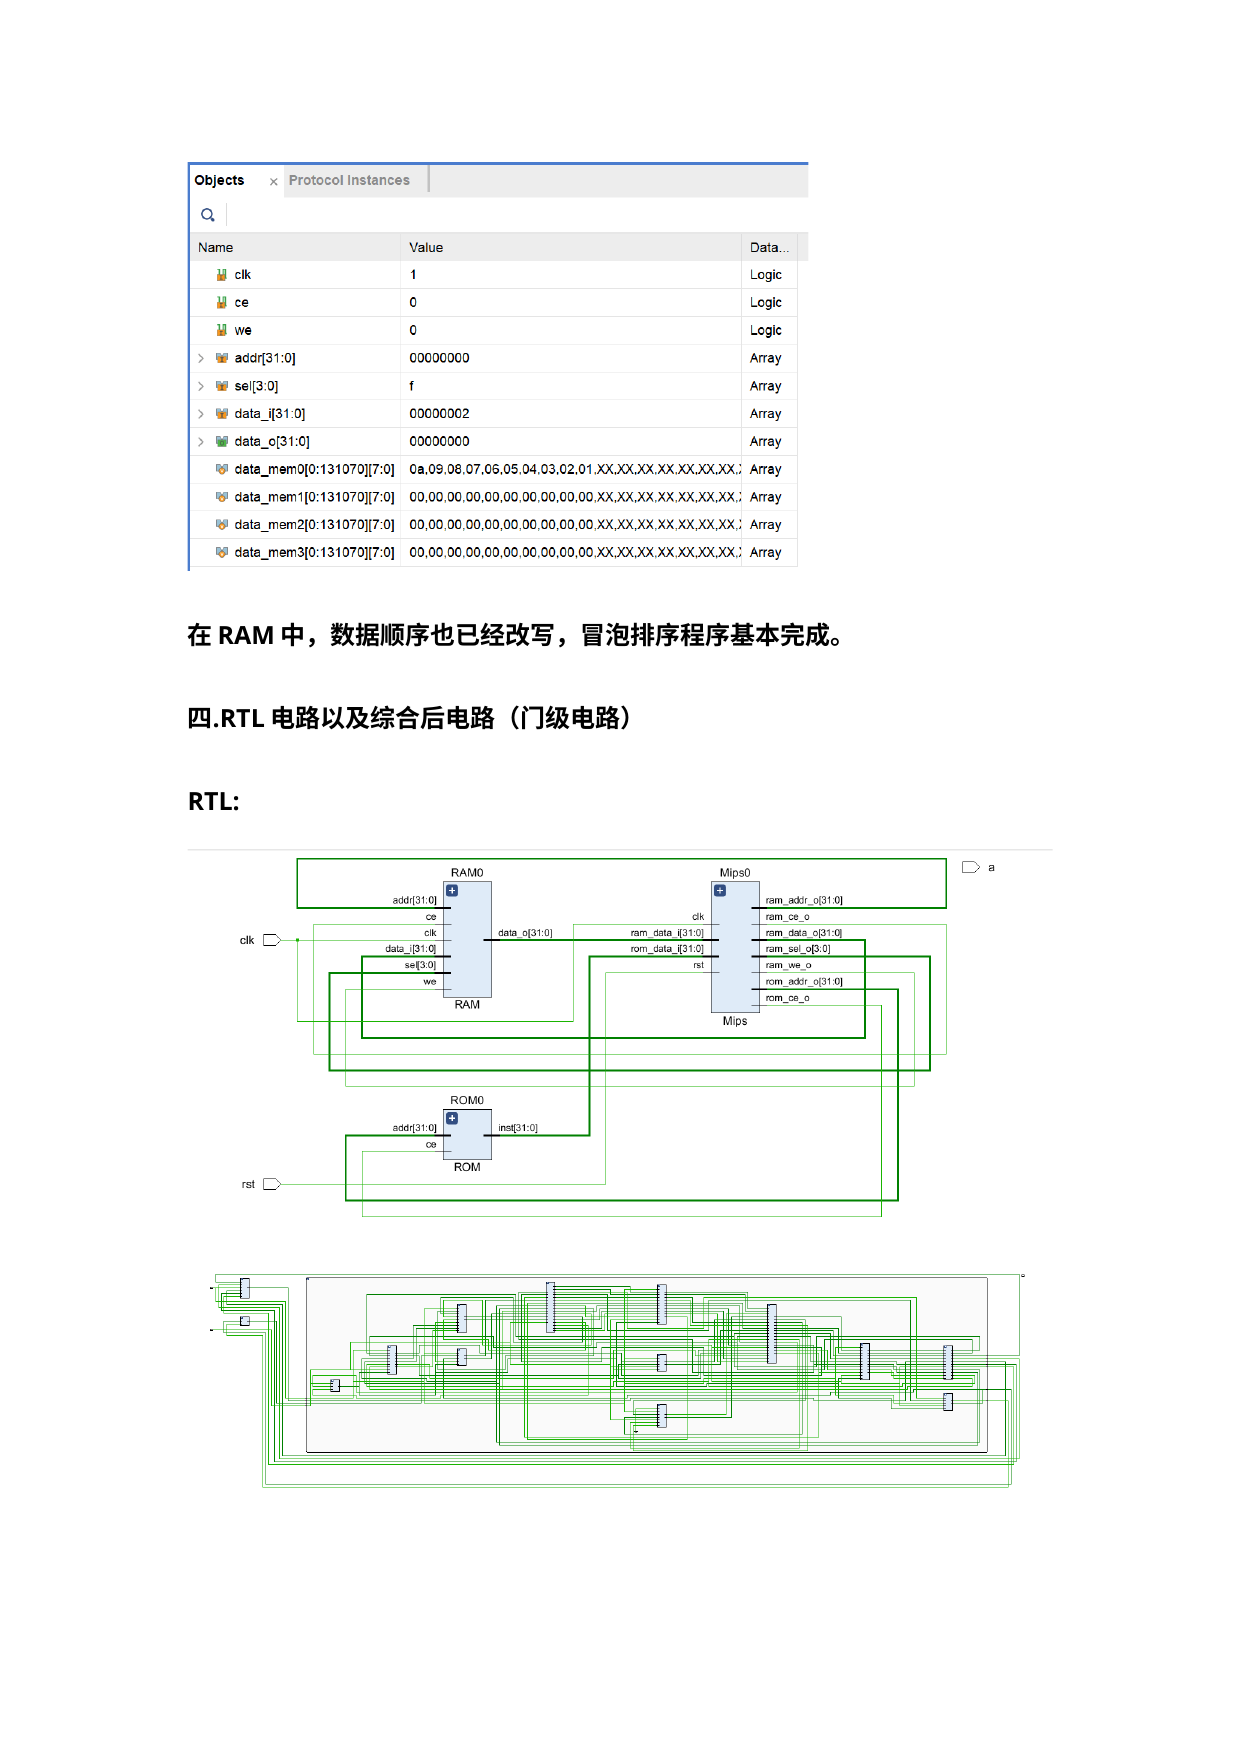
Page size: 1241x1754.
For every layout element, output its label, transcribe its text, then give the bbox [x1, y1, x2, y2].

text RTL: [187, 768, 1053, 833]
picture [187, 1256, 1053, 1506]
picture [187, 849, 1053, 1223]
picture [187, 162, 809, 571]
text 四.RTL电路以及综合后电路（门级电路） [187, 684, 1053, 749]
text 在RAM中，数据顺序也已经改写，冒泡排序程序基本完成。 [187, 601, 1053, 666]
